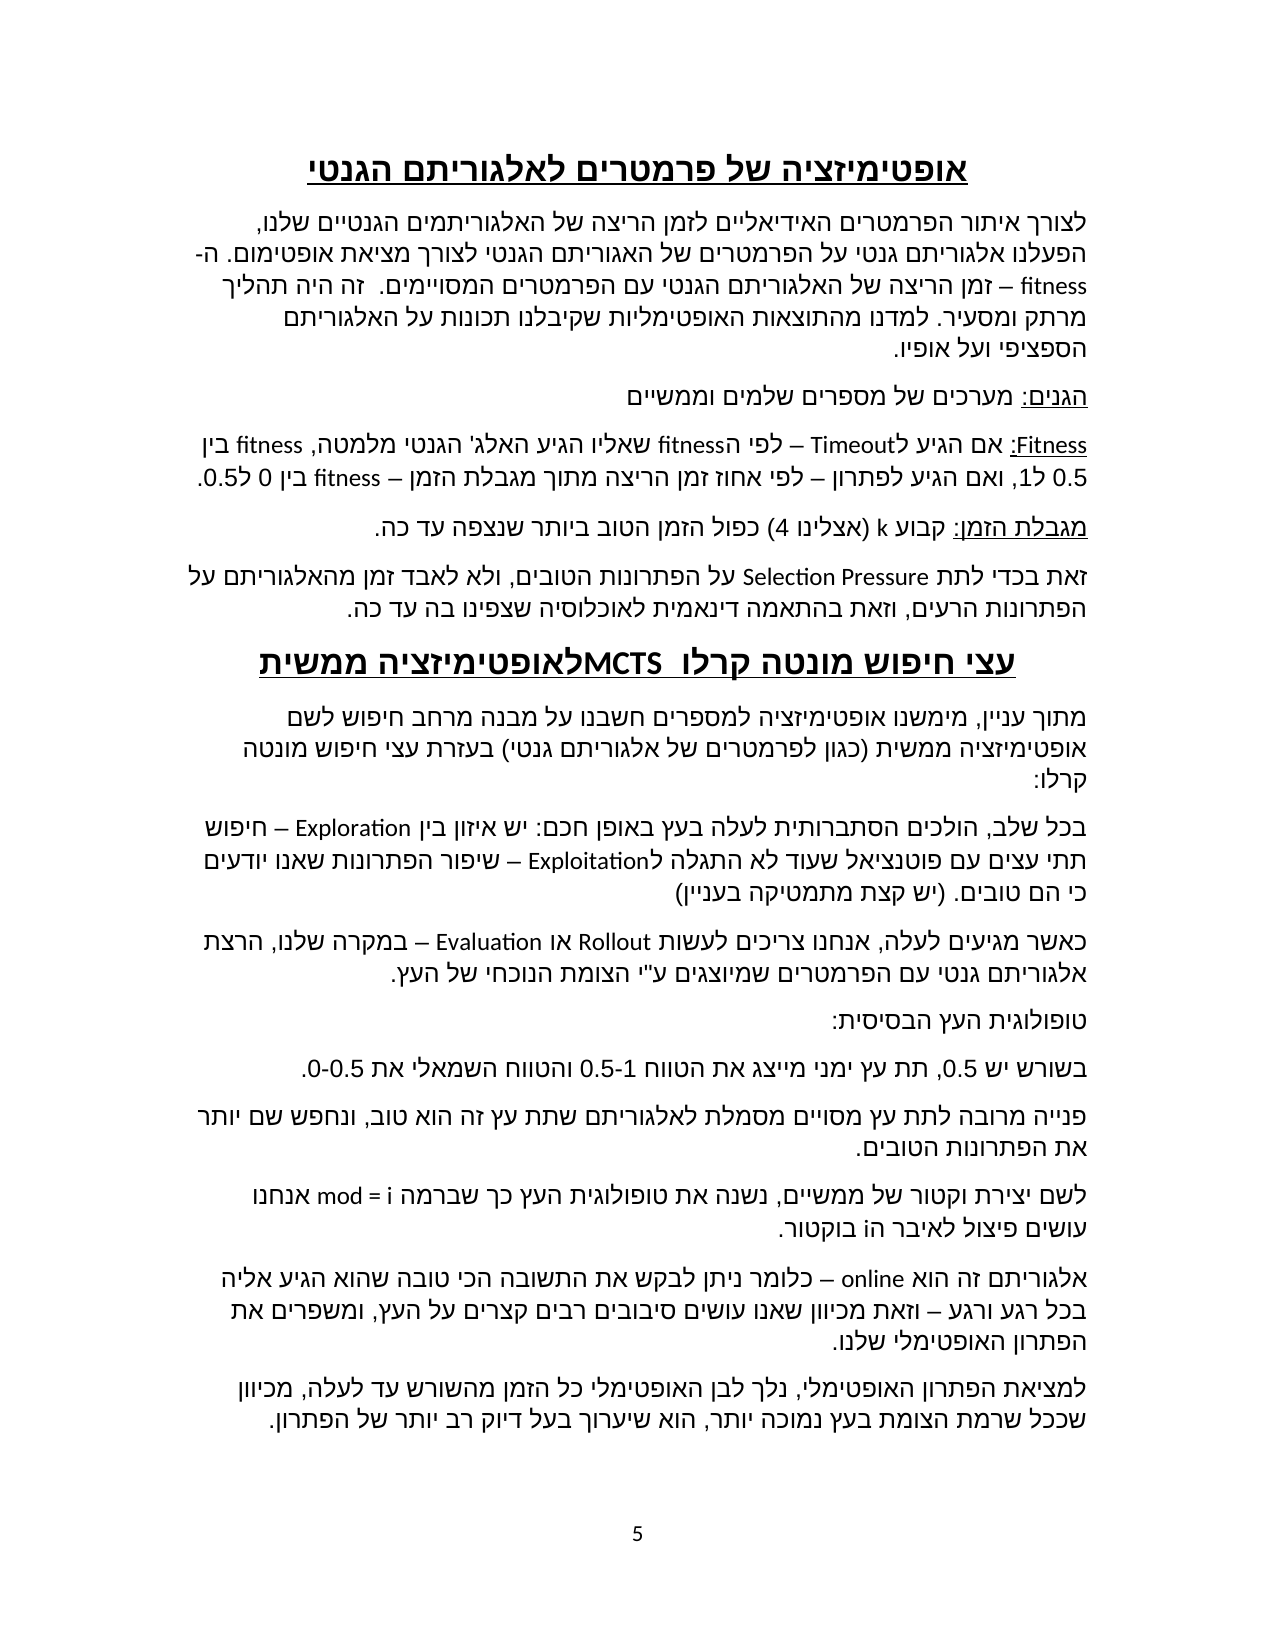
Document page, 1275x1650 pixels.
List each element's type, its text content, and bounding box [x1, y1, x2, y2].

text מגבלת הזמן: קבוע k (אצלינו 4) כפול הזמן הטוב ביותר שנצפה עד כה. [187, 512, 1087, 542]
text לשם יצירת וקטור של ממשיים, נשנה את טופולוגית העץ כך שברמה mod = i אנחנו עושים פיצול לאיבר הi בוקטור. [187, 1181, 1087, 1244]
text בשורש יש 0.5, תת עץ ימני מייצג את הטווח 0.5-1 והטווח השמאלי את 0-0.5. [187, 1054, 1087, 1083]
text טופולוגית העץ הבסיסית: [187, 1006, 1087, 1035]
text Fitness: אם הגיע לTimeout – לפי הfitness שאליו הגיע האלג' הגנטי מלמטה, fitness בין 0.5 ל1, ואם הגיע לפתרון – לפי אחוז זמן הריצה מתוך מגבלת הזמן – fitness בין 0 ל0.5. [187, 429, 1087, 493]
text אופטימיזציה של פרמטרים לאלגוריתם הגנטי [187, 150, 1087, 188]
text אלגוריתם זה הוא online – כלומר ניתן לבקש את התשובה הכי טובה שהוא הגיע אליה בכל רגע ורגע – וזאת מכיוון שאנו עושים סיבובים רבים קצרים על העץ, ומשפרים את הפתרון האופטימלי שלנו. [187, 1263, 1087, 1356]
text מתוך עניין, מימשנו אופטימיזציה למספרים חשבנו על מבנה מרחב חיפוש לשם אופטימיזציה ממשית (כגון לפרמטרים של אלגוריתם גנטי) בעזרת עצי חיפוש מונטה קרלו: [187, 703, 1087, 793]
text פנייה מרובה לתת עץ מסויים מסמלת לאלגוריתם שתת עץ זה הוא טוב, ונחפש שם יותר את הפתרונות הטובים. [187, 1102, 1087, 1162]
text למציאת הפתרון האופטימלי, נלך לבן האופטימלי כל הזמן מהשורש עד לעלה, מכיוון שככל שרמת הצומת בעץ נמוכה יותר, הוא שיערוך בעל דיוק רב יותר של הפתרון. [187, 1374, 1087, 1434]
text עצי חיפוש מונטה קרלו MCTSלאופטימיזציה ממשית [187, 642, 1087, 683]
text כאשר מגיעים לעלה, אנחנו צריכים לעשות Rollout או Evaluation – במקרה שלנו, הרצת אלגוריתם גנטי עם הפרמטרים שמיוצגים ע"י הצומת הנוכחי של העץ. [187, 926, 1087, 987]
text זאת בכדי לתת Selection Pressure על הפתרונות הטובים, ולא לאבד זמן מהאלגוריתם על הפתרונות הרעים, וזאת בהתאמה דינאמית לאוכלוסיה שצפינו בה עד כה. [187, 562, 1087, 623]
text בכל שלב, הולכים הסתברותית לעלה בעץ באופן חכם: יש איזון בין Exploration – חיפוש תתי עצים עם פוטנציאל שעוד לא התגלה לExploitation – שיפור הפתרונות שאנו יודעים כי הם טובים. (יש קצת מתמטיקה בעניין) [187, 812, 1087, 907]
text הגנים: מערכים של מספרים שלמים וממשיים [187, 382, 1087, 411]
